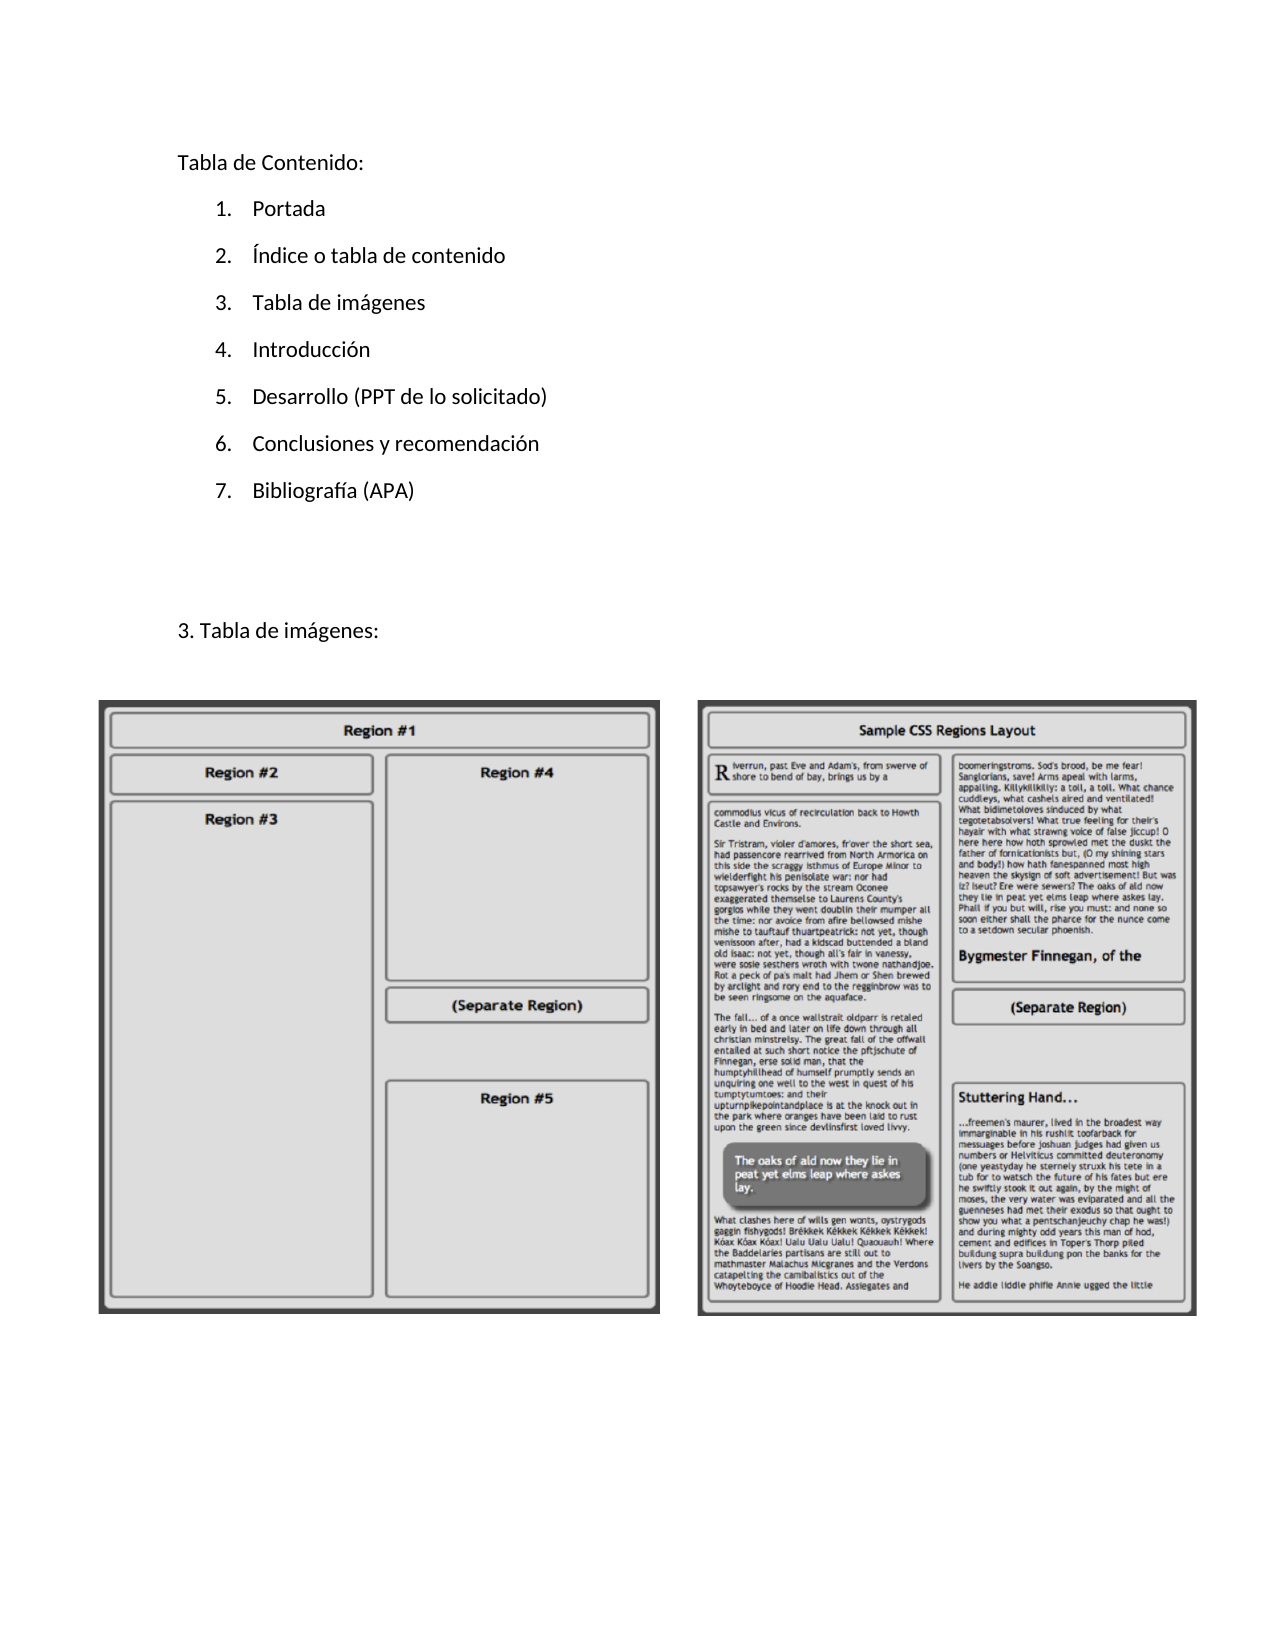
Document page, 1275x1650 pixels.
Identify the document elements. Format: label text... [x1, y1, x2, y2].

picture [98, 700, 660, 1314]
list Índice o tabla de contenido [215, 241, 1098, 269]
list Conclusiones y recomendación [215, 429, 1098, 457]
list Bibliografía (APA) [215, 476, 1098, 504]
text 3. Tabla de imágenes: [177, 616, 1098, 644]
list Desarrollo (PPT de lo solicitado) [215, 382, 1098, 410]
picture [697, 700, 1197, 1316]
list Tabla de imágenes [215, 288, 1098, 316]
list Portada [215, 194, 1098, 222]
list Introducción [215, 335, 1098, 363]
text Tabla de Contenido: [177, 148, 1098, 176]
